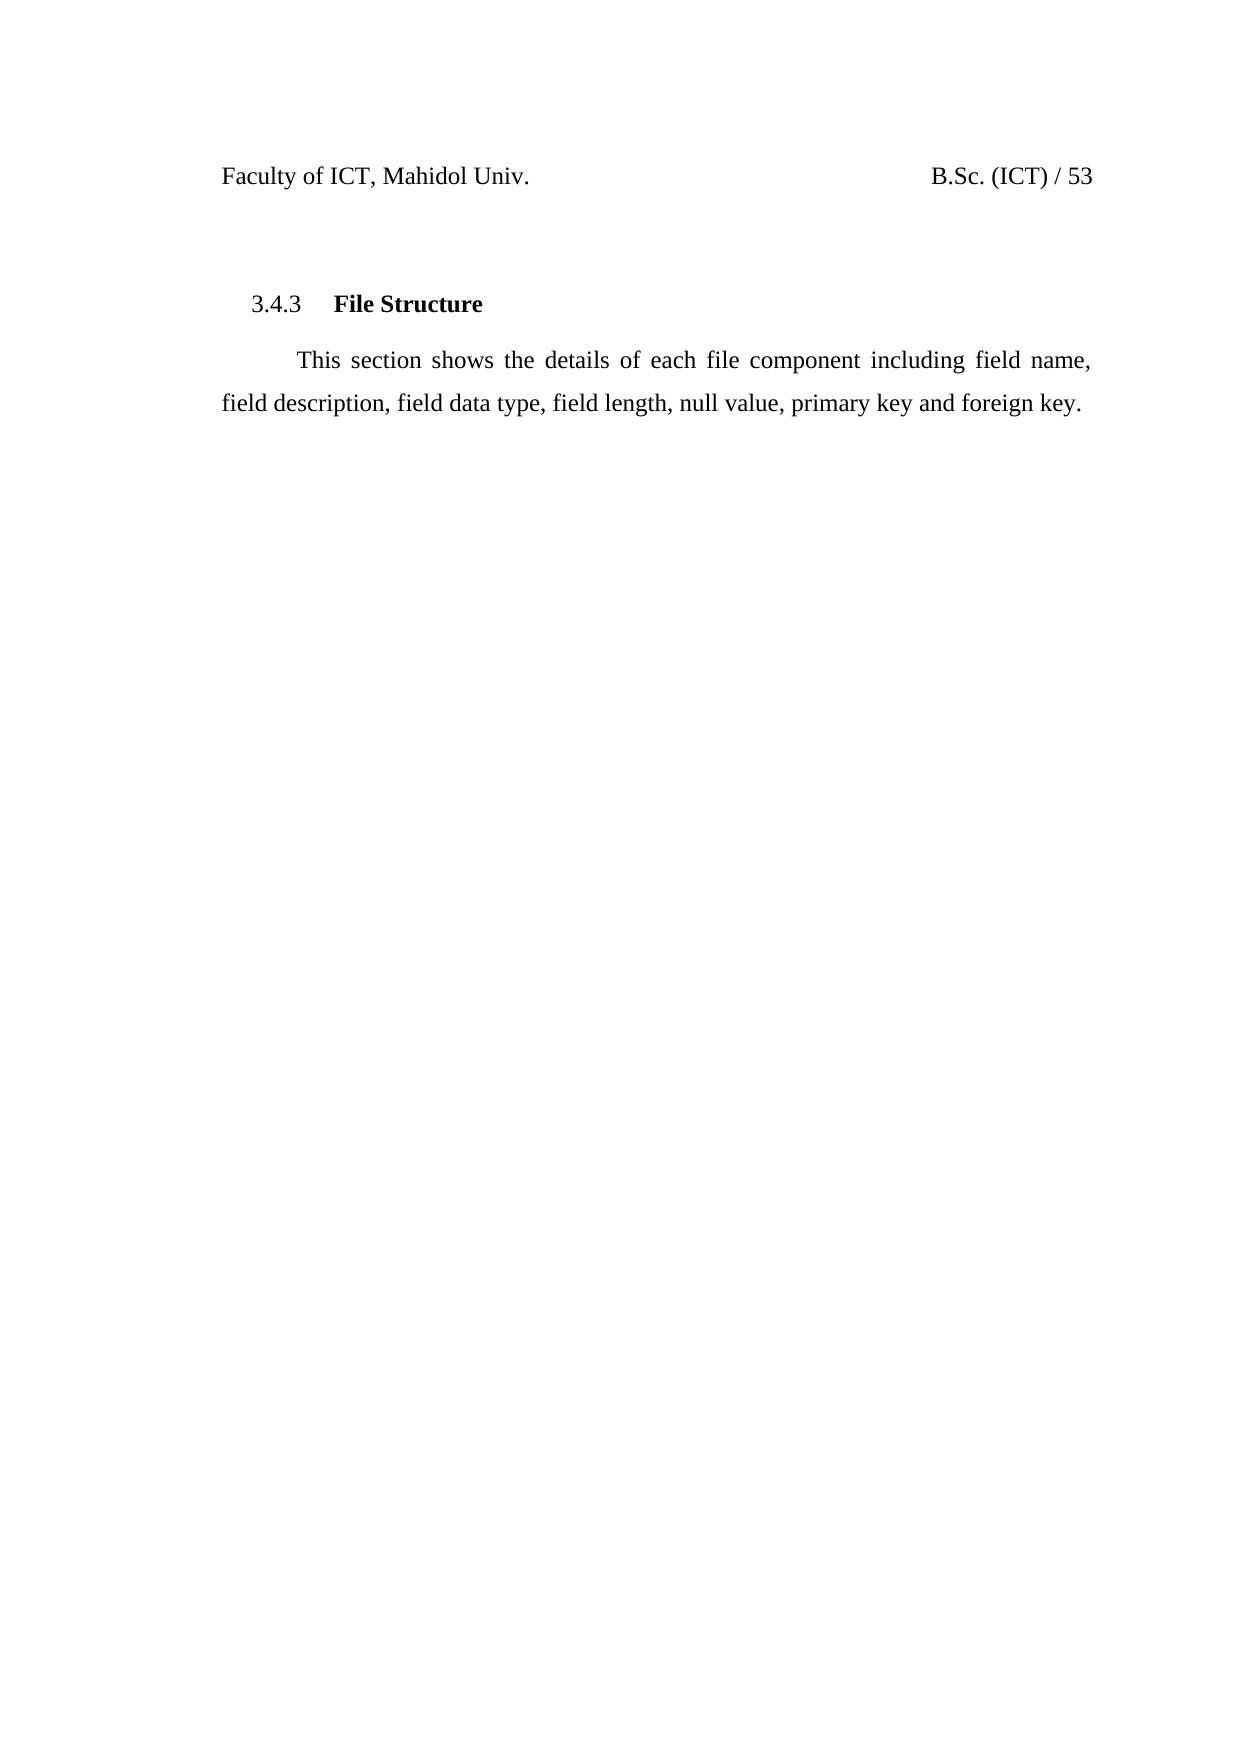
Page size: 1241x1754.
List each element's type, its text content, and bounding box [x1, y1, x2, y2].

text This section shows the details of each file component including field name, field description, field data type, field length, null value, primary key and foreign key. [221, 345, 1092, 417]
subtitle File Structure [251, 289, 1092, 318]
